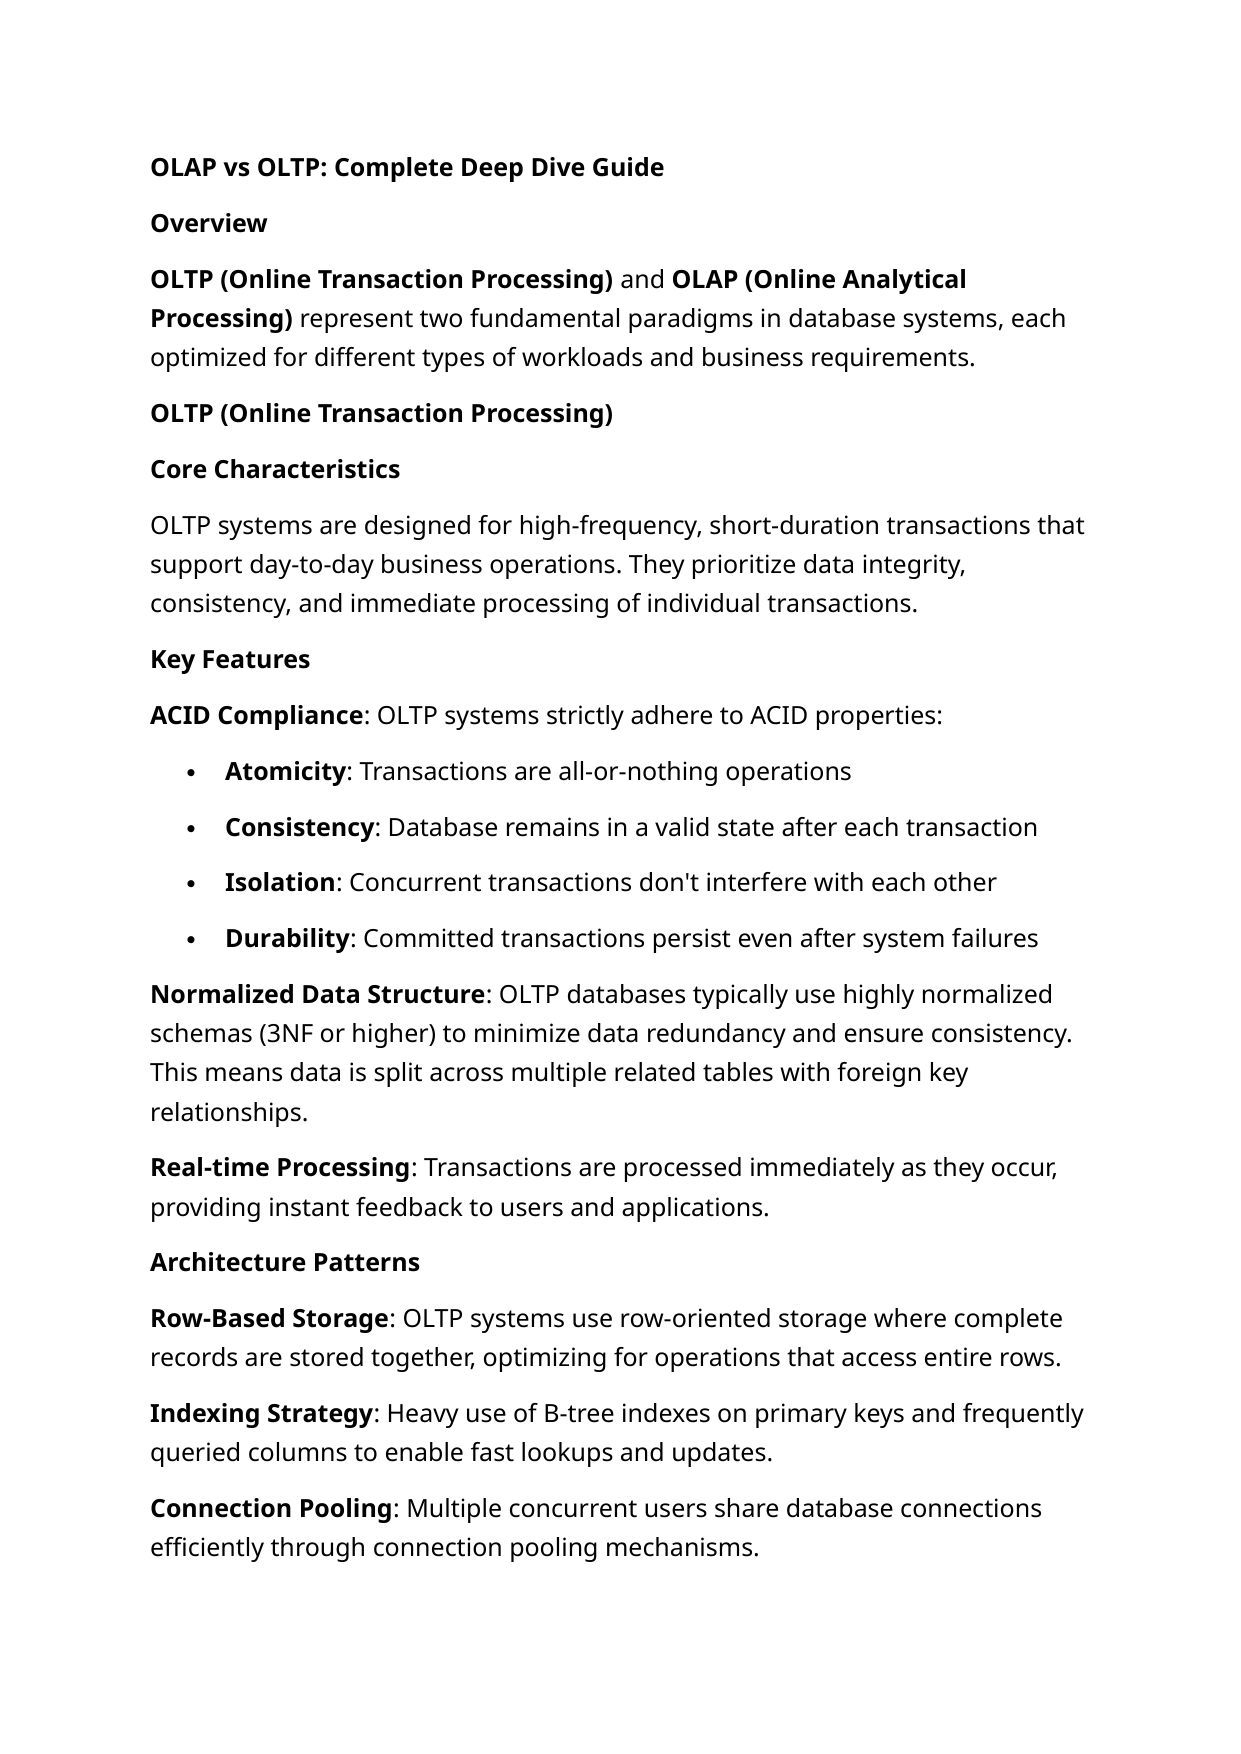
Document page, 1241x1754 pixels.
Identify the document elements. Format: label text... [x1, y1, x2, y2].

list Consistency: Database remains in a valid state after each transaction [187, 809, 1090, 843]
text OLTP (Online Transaction Processing) [150, 396, 1090, 430]
text Connection Pooling: Multiple concurrent users share database connections efficiently through connection pooling mechanisms. [150, 1491, 1090, 1564]
text Architecture Patterns [150, 1245, 1090, 1279]
text OLAP vs OLTP: Complete Deep Dive Guide [150, 150, 1090, 184]
text Overview [150, 206, 1090, 240]
list Durability: Committed transactions persist even after system failures [187, 921, 1090, 955]
text Indexing Strategy: Heavy use of B-tree indexes on primary keys and frequently queried columns to enable fast lookups and updates. [150, 1396, 1090, 1469]
text OLTP systems are designed for high-frequency, short-duration transactions that support day-to-day business operations. They prioritize data integrity, consistency, and immediate processing of individual transactions. [150, 507, 1090, 620]
text OLTP (Online Transaction Processing) and OLAP (Online Analytical Processing) represent two fundamental paradigms in database systems, each optimized for different types of workloads and business requirements. [150, 262, 1090, 374]
text ACID Compliance: OLTP systems strictly adhere to ACID properties: [150, 697, 1090, 732]
text Real-time Processing: Transactions are processed immediately as they occur, providing instant feedback to users and applications. [150, 1150, 1090, 1223]
text Row-Based Storage: OLTP systems use row-oriented storage where complete records are stored together, optimizing for operations that access entire rows. [150, 1301, 1090, 1374]
text Core Characteristics [150, 452, 1090, 486]
text Normalized Data Structure: OLTP databases typically use highly normalized schemas (3NF or higher) to minimize data redundancy and ensure consistency. This means data is split across multiple related tables with foreign key relationships. [150, 977, 1090, 1128]
list Isolation: Concurrent transactions don't interfere with each other [187, 865, 1090, 899]
text Key Features [150, 642, 1090, 676]
list Atomicity: Transactions are all-or-nothing operations [187, 753, 1090, 787]
